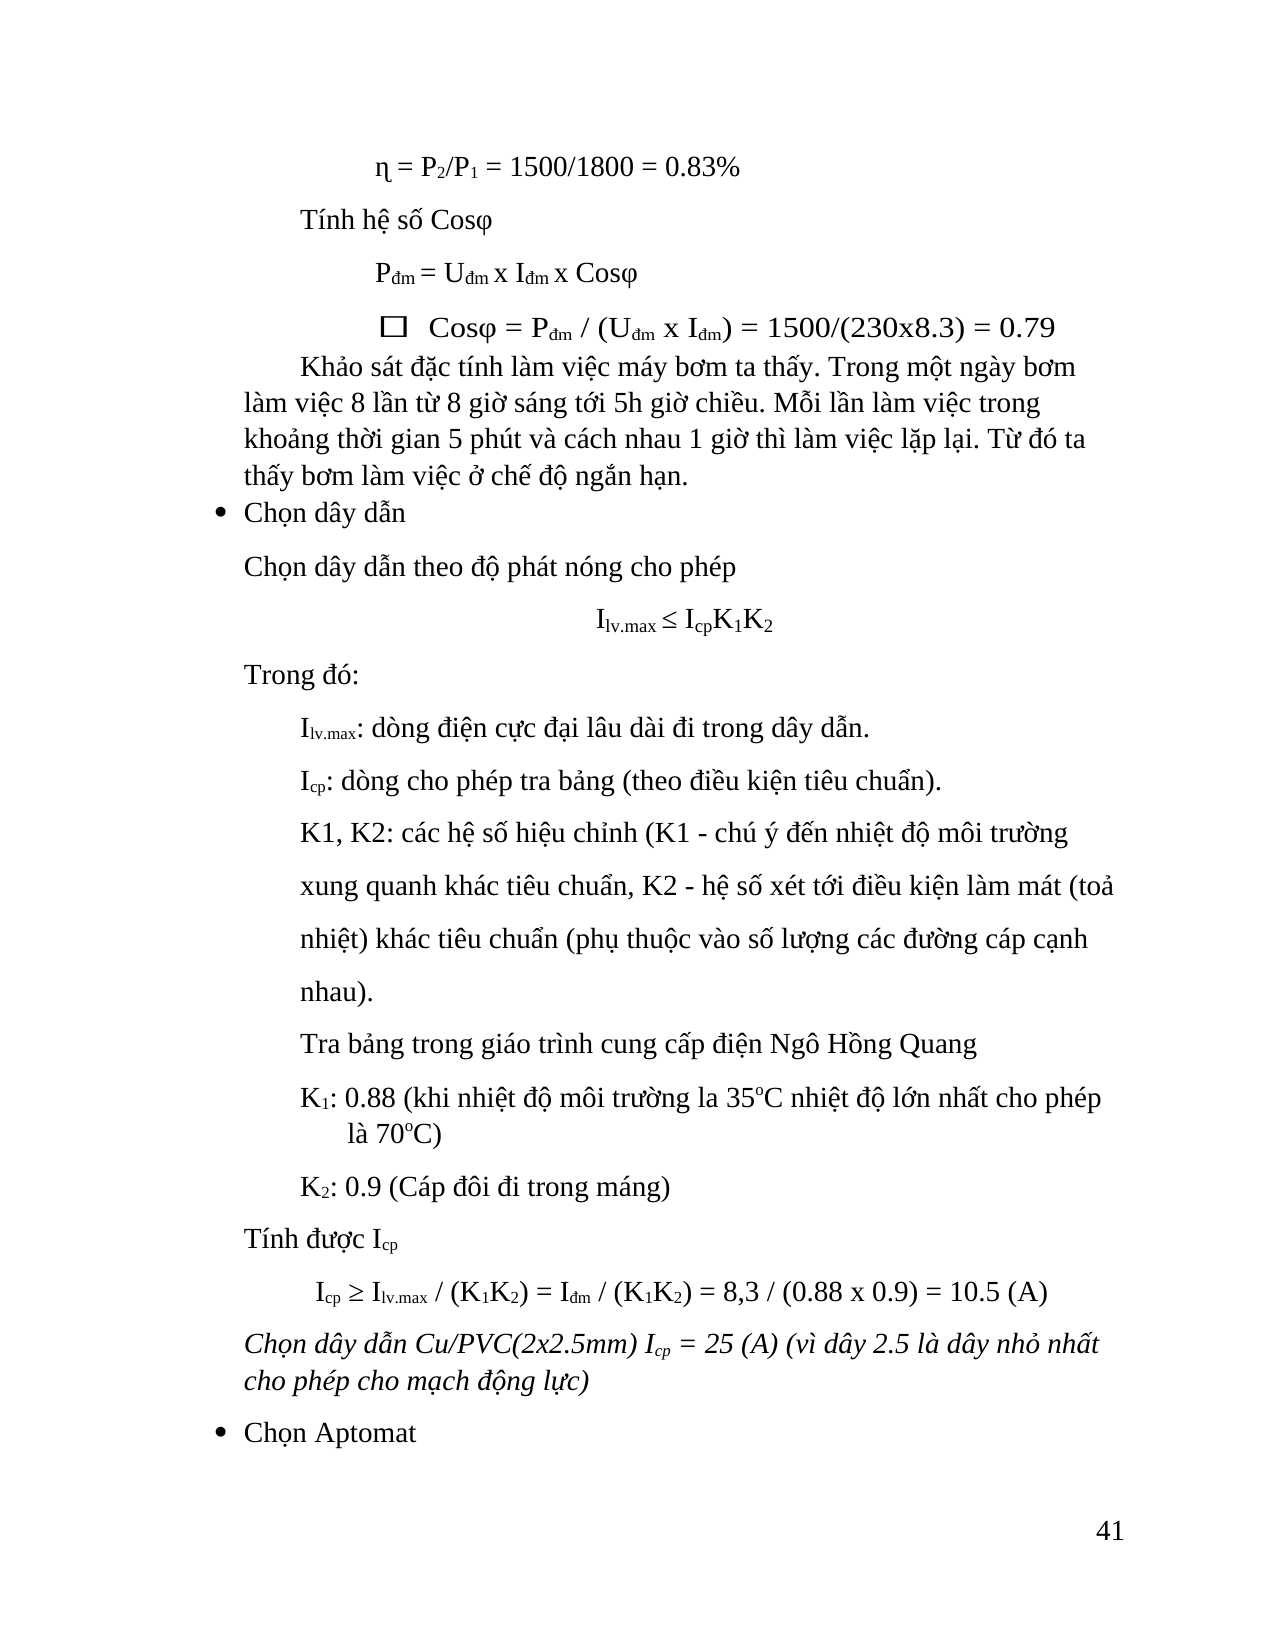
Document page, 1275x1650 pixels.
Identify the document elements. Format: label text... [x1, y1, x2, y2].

text K1, K2: các hệ số hiệu chỉnh (K1 - chú ý đến nhiệt độ môi trường xung quanh khác tiêu chuẩn, K2 - hệ số xét tới điều kiện làm mát (toả nhiệt) khác tiêu chuẩn (phụ thuộc vào số lượng các đường cáp cạnh nhau). [300, 816, 1116, 1008]
text Ilv.max: dòng điện cực đại lâu dài đi trong dây dẫn. [300, 710, 1239, 743]
text Trong đó: [244, 657, 1239, 691]
text Chọn dây dẫn Cu/PVC(2x2.5mm) Icp = 25 (A) (vì dây 2.5 là dây nhỏ nhất cho phép cho mạch động lực) [244, 1327, 1111, 1396]
text Chọn dây dẫn theo độ phát nóng cho phép [244, 549, 1239, 582]
text  Cosφ = Pđm / (Uđm x Iđm) = 1500/(230x8.3) = 0.79 [375, 307, 1239, 346]
text K1: 0.88 (khi nhiệt độ môi trường la 35oC nhiệt độ lớn nhất cho phép là 70oC) [300, 1080, 1106, 1149]
text Pđm = Uđm x Iđm x Cosφ [375, 255, 1239, 288]
text Icp ≥ Ilv.max / (K1K2) = Iđm / (K1K2) = 8,3 / (0.88 x 0.9) = 10.5 (A) [315, 1274, 1239, 1307]
text Ilv.max ≤ IcpK1K2 [316, 602, 1053, 639]
list Chọn dây dẫn [216, 494, 1239, 529]
list Chọn Aptomat [216, 1416, 1239, 1449]
text K2: 0.9 (Cáp đôi đi trong máng) Tính được Icp [244, 1169, 674, 1254]
text Tính hệ số Cosφ [300, 202, 1239, 235]
text ɳ = P2/P1 = 1500/1800 = 0.83% [375, 149, 1239, 183]
text Tra bảng trong giáo trình cung cấp điện Ngô Hồng Quang [300, 1027, 1239, 1060]
text Khảo sát đặc tính làm việc máy bơm ta thấy. Trong một ngày bơm làm việc 8 lần từ 8 giờ sáng tới 5h giờ chiều. Mỗi lần làm việc trong khoảng thời gian 5 phút và cách nhau 1 giờ thì làm việc lặp lại. Từ đó ta thấy bơm làm việc ở chế độ ngắn hạn. [244, 349, 1088, 491]
text Icp: dòng cho phép tra bảng (theo điều kiện tiêu chuẩn). [300, 763, 1239, 796]
